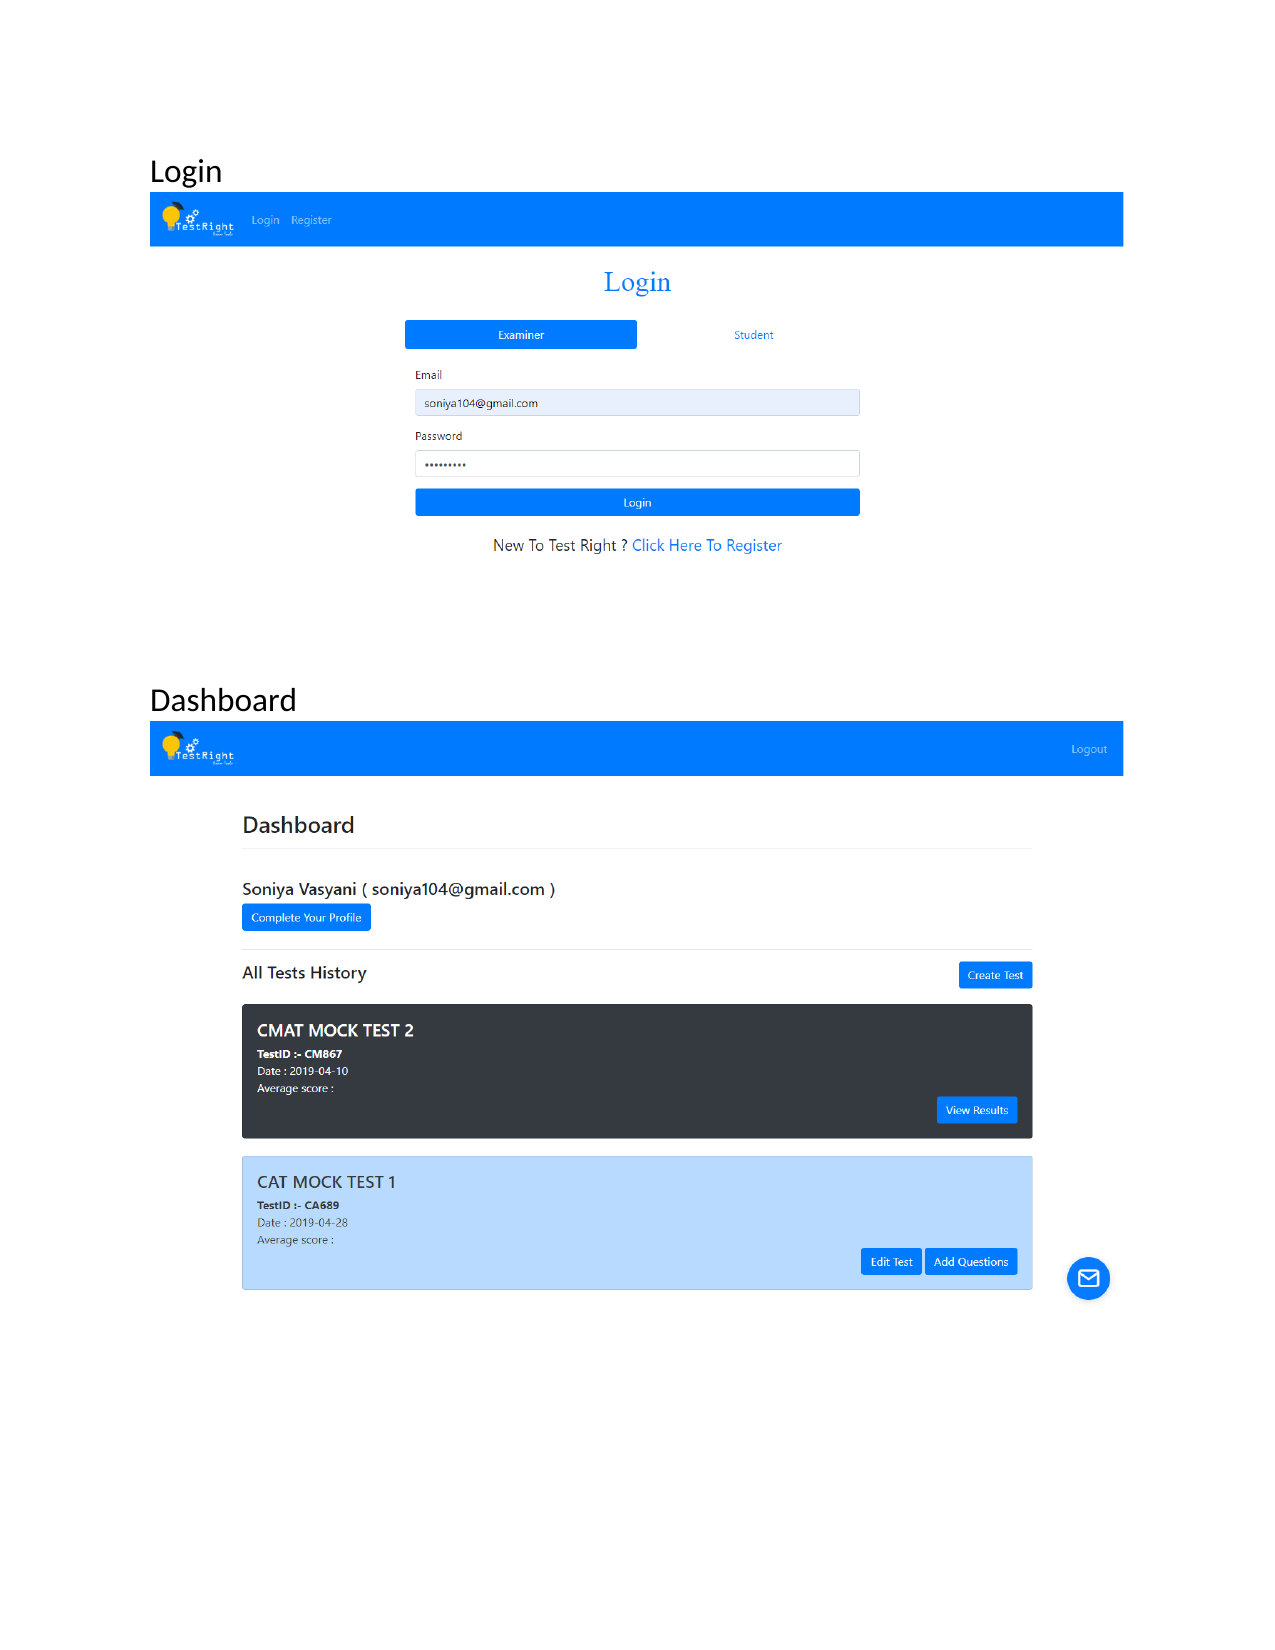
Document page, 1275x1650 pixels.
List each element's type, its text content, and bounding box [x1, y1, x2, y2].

picture [150, 192, 1124, 661]
picture [150, 721, 1124, 1314]
